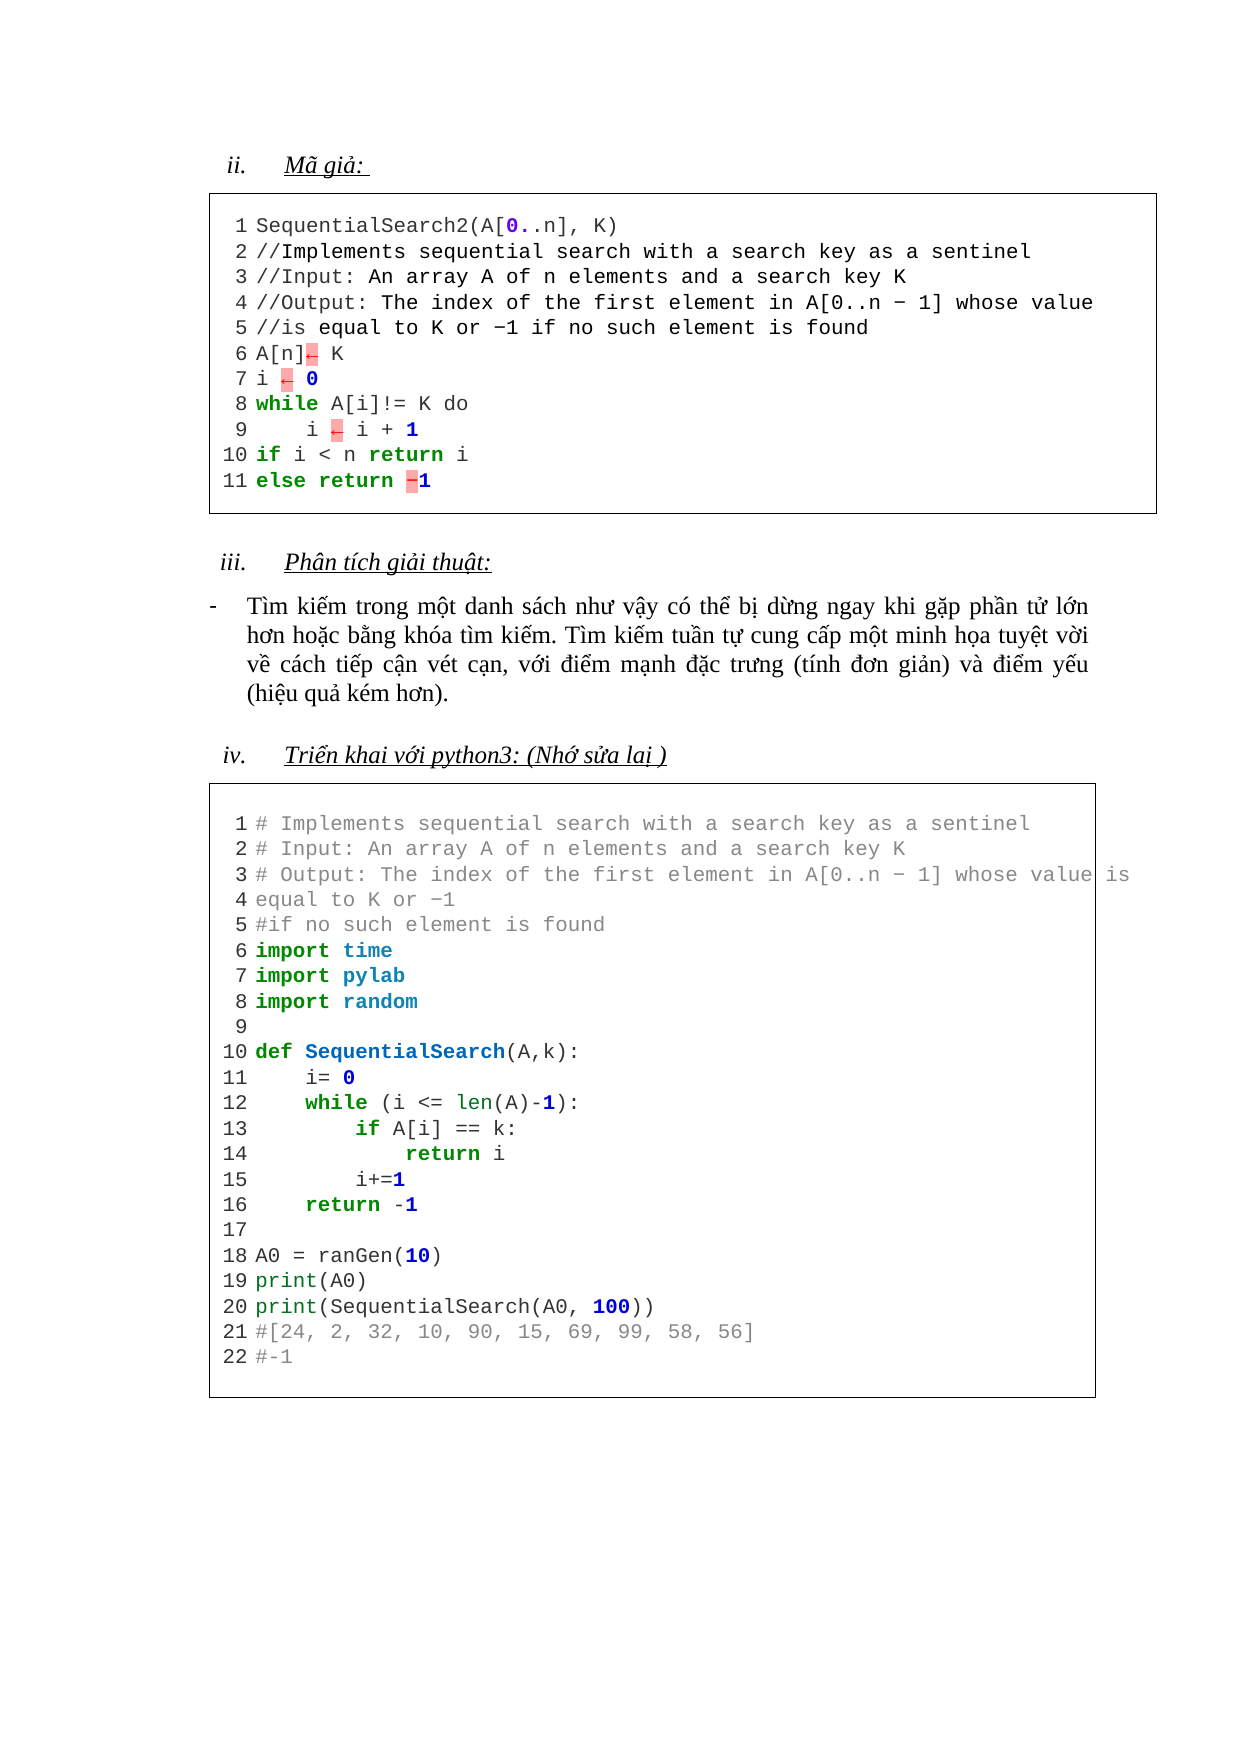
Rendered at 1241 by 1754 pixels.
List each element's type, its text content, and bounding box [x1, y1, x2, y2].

subtitle Phân tích giải thuật: [247, 547, 1090, 576]
table_header [1118, 194, 1156, 513]
list Tìm kiếm trong một danh sách như vậy có thể bị dừng ngay khi gặp phần tử lớn hơn hoặc bằng khóa tìm kiếm. Tìm kiếm tuần tự cung cấp một minh họa tuyệt vời về cách tiếp cận vét cạn, với điểm mạnh đặc trưng (tính đơn giản) và điểm yếu (hiệu quả kém hơn). [209, 590, 1090, 707]
subtitle Triển khai với python3: (Nhớ sửa laị ) [247, 740, 1090, 768]
subtitle Mã giả: [247, 150, 1090, 179]
table_header [210, 784, 221, 1397]
table_header [210, 194, 221, 513]
